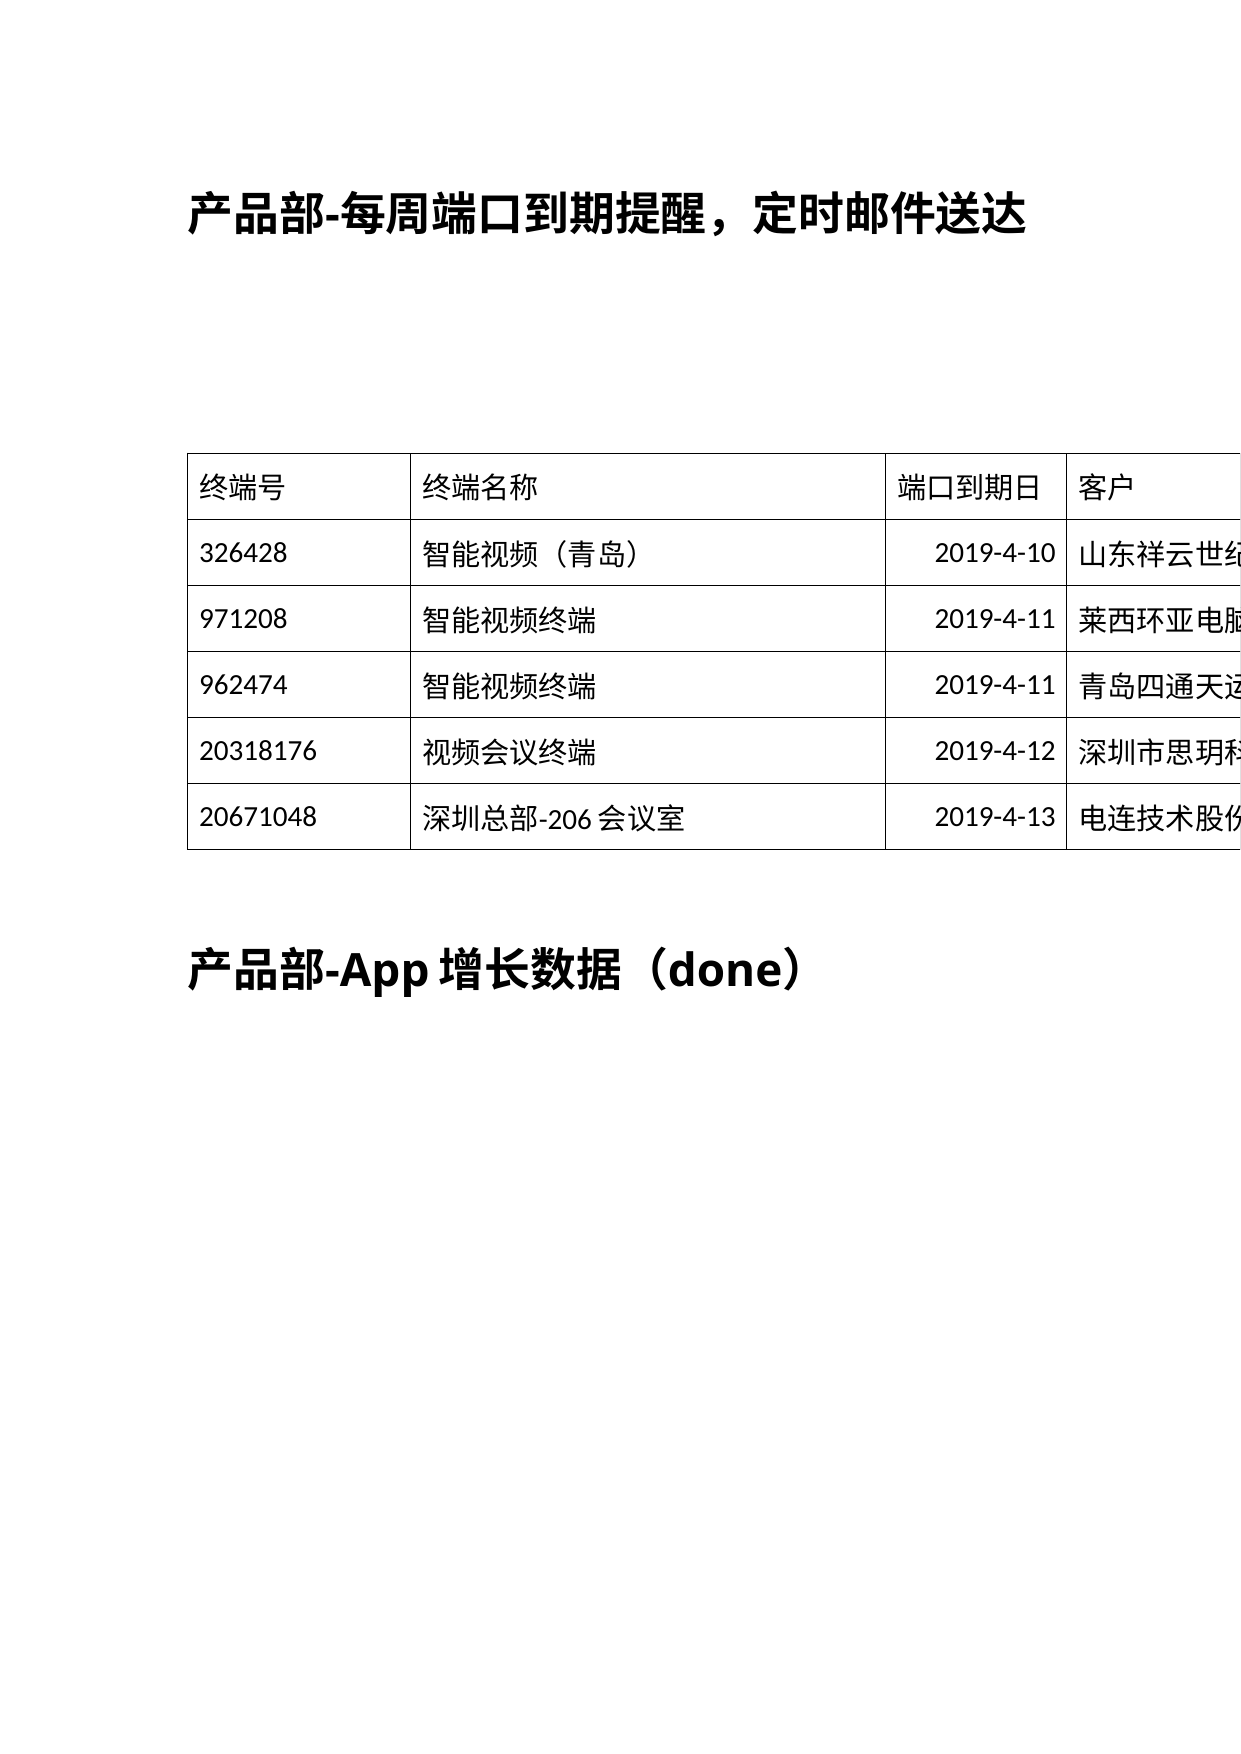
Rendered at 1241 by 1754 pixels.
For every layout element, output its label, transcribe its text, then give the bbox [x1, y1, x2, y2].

table_header 端口到期日 [886, 454, 1066, 519]
table_header 终端号 [188, 454, 410, 519]
table_cell 智能视频终端 [411, 586, 885, 651]
table_header 客户 [1067, 454, 1240, 519]
subtitle 产品部-App增长数据（done） [187, 918, 1053, 1015]
table_cell 2019-4-13 [886, 784, 1066, 849]
table_cell 智能视频终端 [411, 652, 885, 717]
table_cell 20318176 [188, 718, 410, 783]
table_cell 莱西环亚电脑科技有限公司 [1067, 586, 1240, 651]
table_cell 视频会议终端 [411, 718, 885, 783]
table_cell 2019-4-11 [886, 652, 1066, 717]
table_cell 971208 [188, 586, 410, 651]
subtitle 产品部-每周端口到期提醒，定时邮件送达 [187, 162, 1053, 259]
table_cell 智能视频（青岛） [411, 520, 885, 585]
table_cell 2019-4-12 [886, 718, 1066, 783]
table_cell 2019-4-11 [886, 586, 1066, 651]
table_cell 962474 [188, 652, 410, 717]
table_cell 山东祥云世纪电子有限公司 [1067, 520, 1240, 585]
table_header 终端名称 [411, 454, 885, 519]
table_cell 青岛四通天运商务有限公司 [1067, 652, 1240, 717]
table_cell 326428 [188, 520, 410, 585]
table_cell 2019-4-10 [886, 520, 1066, 585]
table_cell 深圳总部-206会议室 [411, 784, 885, 849]
table_cell 电连技术股份有限公司 [1067, 784, 1240, 849]
table_cell 深圳市思玥科技有限公司 [1067, 718, 1240, 783]
table_cell 20671048 [188, 784, 410, 849]
